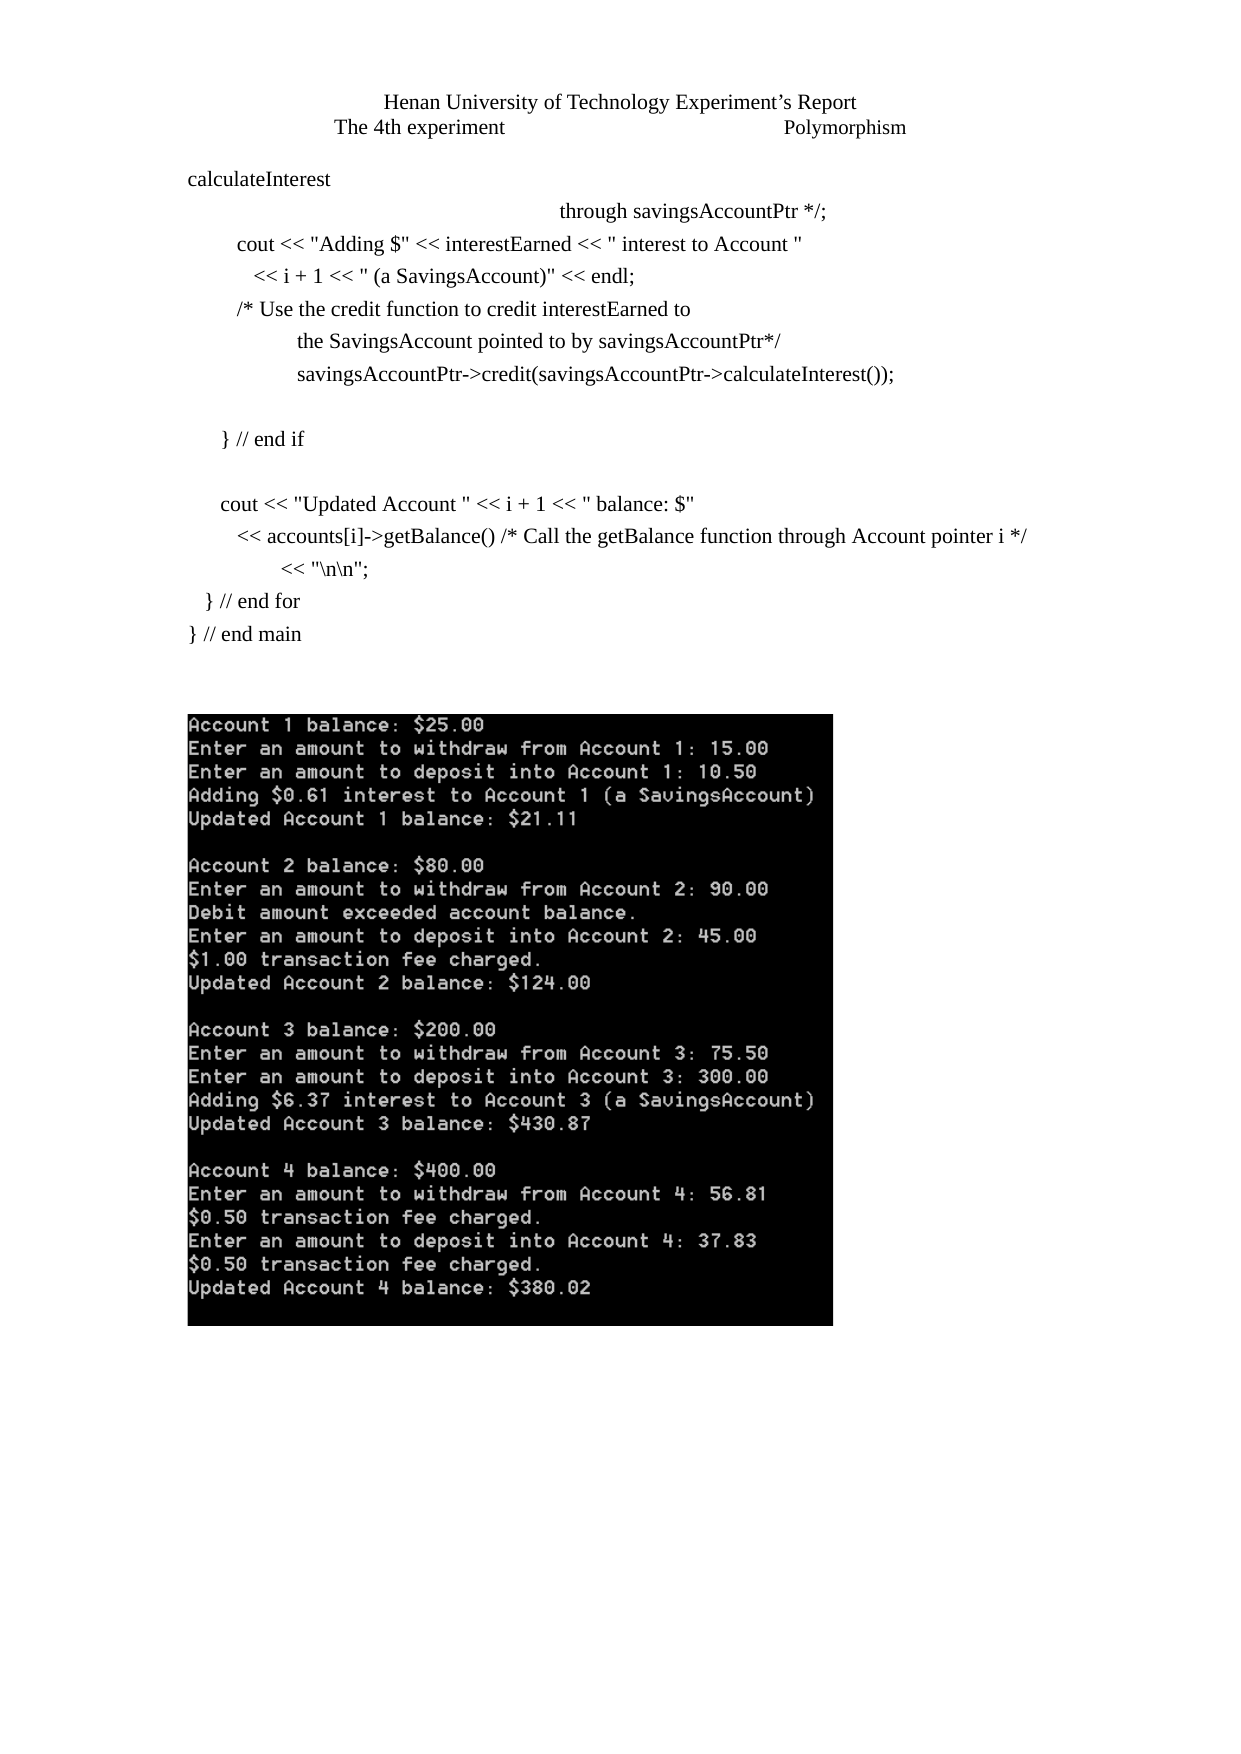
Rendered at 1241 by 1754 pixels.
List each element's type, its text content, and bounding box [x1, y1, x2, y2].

text << "\n\n"; [187, 552, 1053, 584]
text << accounts[i]->getBalance() /* Call the getBalance function through Account pointer i */ [187, 519, 1053, 552]
text cout << "Updated Account " << i + 1 << " balance: $" [187, 487, 1053, 519]
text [187, 162, 1053, 194]
text the SavingsAccount pointed to by savingsAccountPtr*/ [187, 324, 1053, 357]
text } // end main [187, 617, 1053, 649]
text << i + 1 << " (a SavingsAccount)" << endl; [187, 259, 1053, 292]
picture [187, 714, 834, 1326]
text } // end if [187, 422, 1053, 454]
text } // end for [187, 584, 1053, 617]
text savingsAccountPtr->credit(savingsAccountPtr->calculateInterest()); [187, 357, 1053, 389]
text cout << "Adding $" << interestEarned << " interest to Account " [187, 227, 1053, 259]
text /* Use the credit function to credit interestEarned to [187, 292, 1053, 324]
text through savingsAccountPtr */; [187, 194, 1053, 227]
